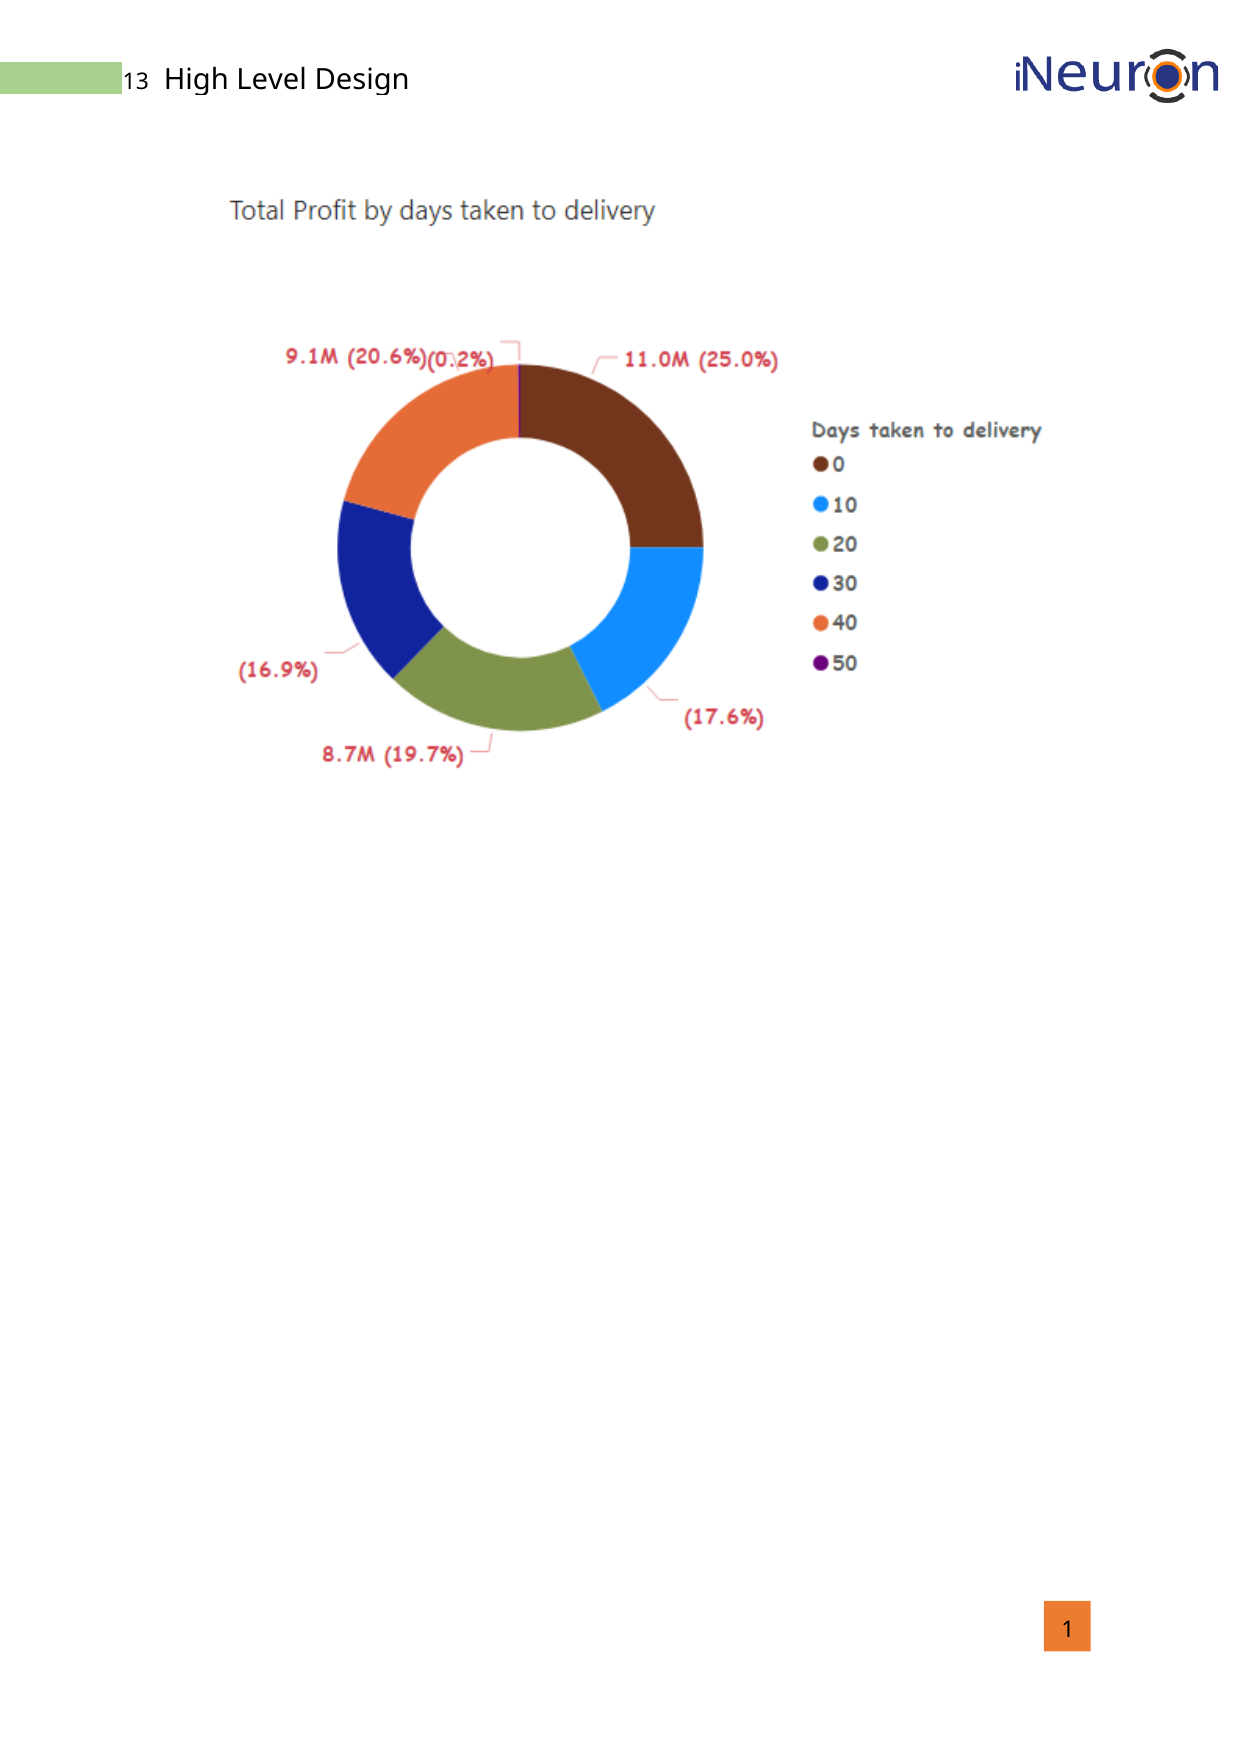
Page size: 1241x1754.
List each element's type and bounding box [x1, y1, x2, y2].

picture [214, 166, 1095, 845]
table_header [140, 150, 1096, 844]
picture [1016, 48, 1219, 103]
